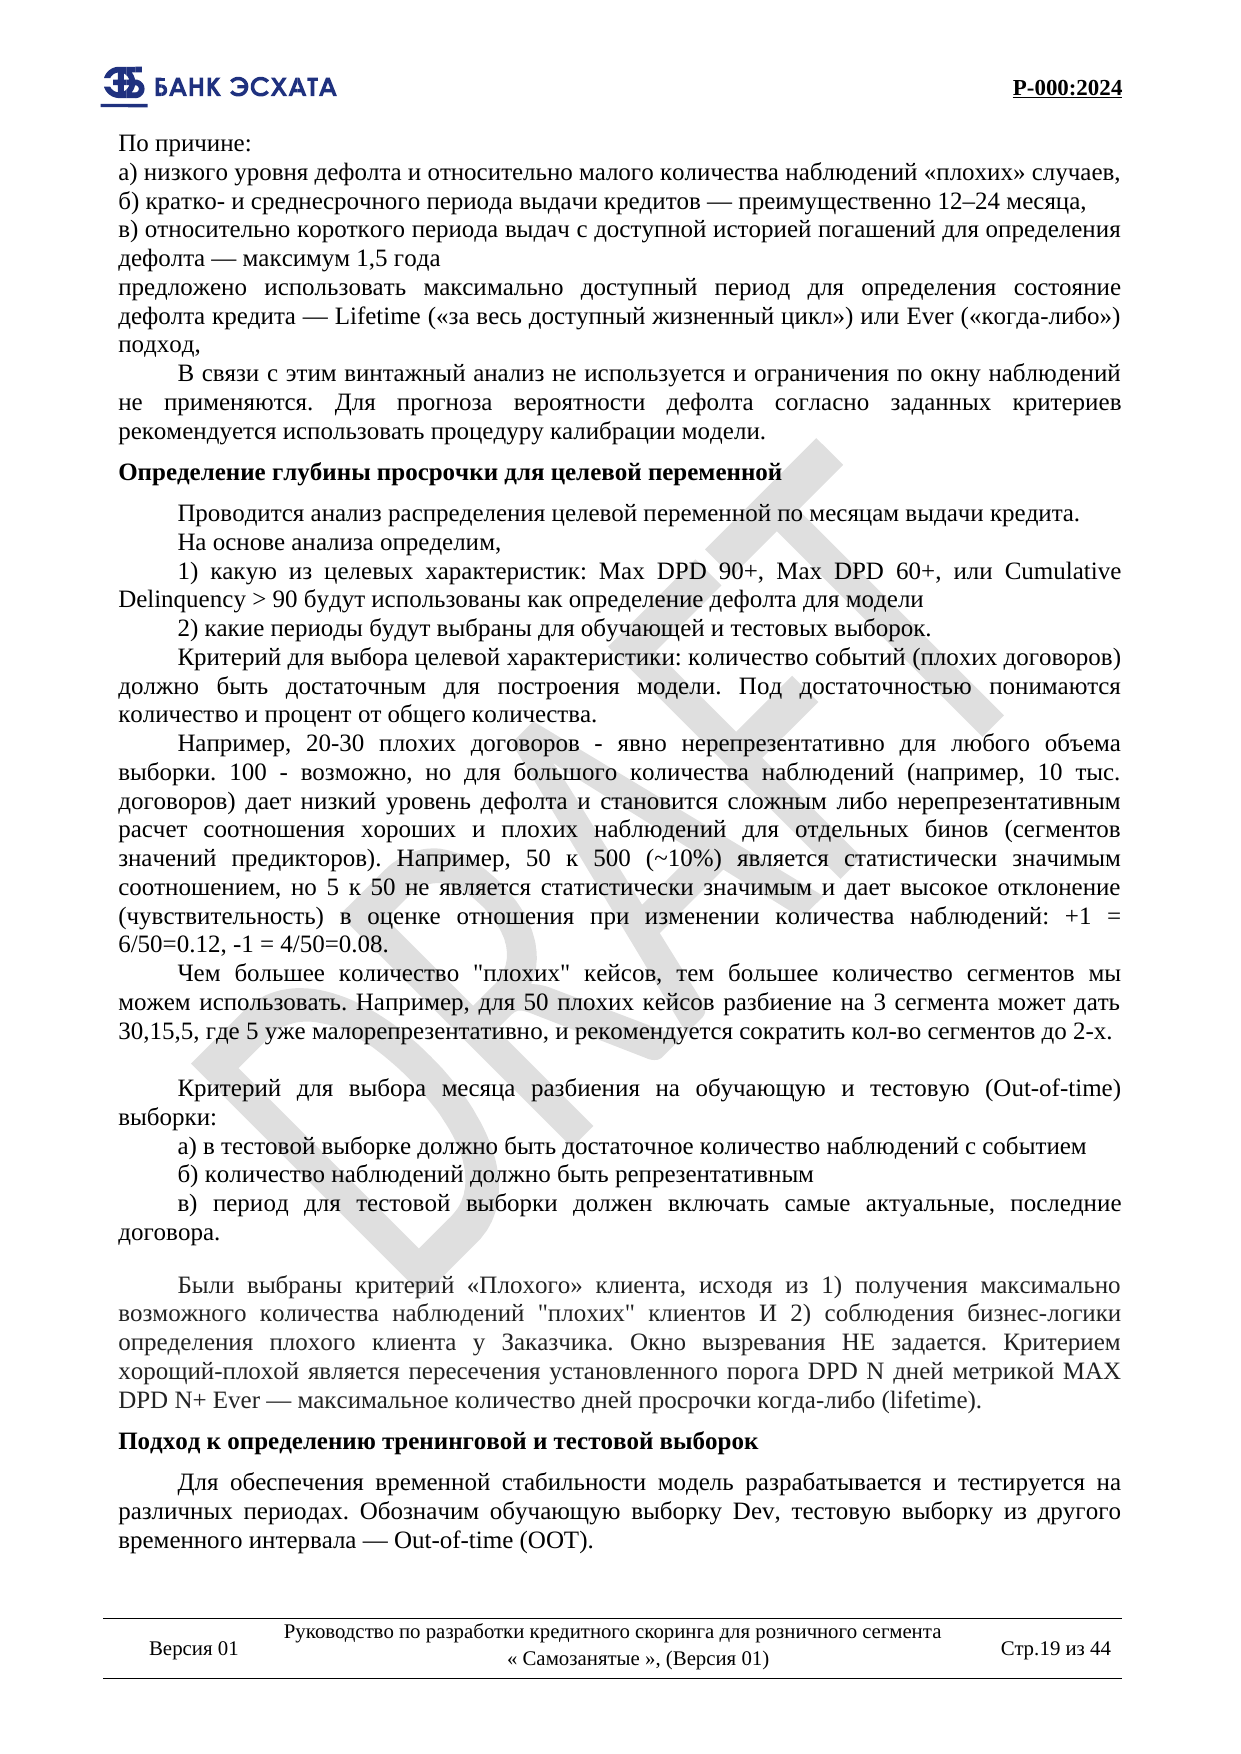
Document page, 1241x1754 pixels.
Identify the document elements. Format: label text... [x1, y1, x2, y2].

text Критерий для выбора целевой характеристики: количество событий (плохих договоров) должно быть достаточным для построения модели. Под достаточностью понимаются количество и процент от общего количества. [118, 642, 1122, 728]
text а) низкого уровня дефолта и относительно малого количества наблюдений «плохих» случаев, [118, 157, 1122, 186]
text Критерий для выбора месяца разбиения на обучающую и тестовую (Out-of-time) выборки: [118, 1073, 1122, 1131]
text в) период для тестовой выборки должен включать самые актуальные, последние договора. [118, 1188, 1122, 1246]
text По причине: [118, 128, 1122, 157]
text Были выбраны критерий «Плохого» клиента, исходя из 1) получения максимально возможного количества наблюдений "плохих" клиентов И 2) соблюдения бизнес-логики определения плохого клиента у Заказчика. Окно вызревания НЕ задается. Критерием хорощий-плохой является пересечения установленного порога DPD N дней метрикой MAX DPD N+ Ever — максимальное количество дней просрочки когда-либо (lifetime). [118, 1270, 1122, 1413]
text На основе анализа определим, [118, 527, 1122, 556]
text Для обеспечения временной стабильности модель разрабатывается и тестируется на различных периодах. Обозначим обучающую выборку Dev, тестовую выборку из другого временного интервала — Out-of-time (OOT). [118, 1467, 1122, 1553]
text Подход к определению тренинговой и тестовой выборок [118, 1426, 1122, 1455]
text В связи с этим винтажный анализ не используется и ограничения по окну наблюдений не применяются. Для прогноза вероятности дефолта согласно заданных критериев рекомендуется использовать процедуру калибрации модели. [118, 358, 1122, 444]
text в) относительно короткого периода выдач с доступной историей погашений для определения дефолта — максимум 1,5 года [118, 214, 1122, 272]
text Например, 20-30 плохих договоров - явно нерепрезентативно для любого объема выборки. 100 - возможно, но для большого количества наблюдений (например, 10 тыс. договоров) дает низкий уровень дефолта и становится сложным либо нерепрезентативным расчет соотношения хороших и плохих наблюдений для отдельных бинов (сегментов значений предикторов). Например, 50 к 500 (~10%) является статистически значимым соотношением, но 5 к 50 не является статистически значимым и дает высокое отклонение (чувствительность) в оценке отношения при изменении количества наблюдений: +1 = 6/50=0.12, -1 = 4/50=0.08. [118, 728, 1122, 958]
text Чем большее количество "плохих" кейсов, тем большее количество сегментов мы можем использовать. Например, для 50 плохих кейсов разбиение на 3 сегмента может дать 30,15,5, где 5 уже малорепрезентативно, и рекомендуется сократить кол-во сегментов до 2-х. [118, 958, 1122, 1044]
text Проводится анализ распределения целевой переменной по месяцам выдачи кредита. [118, 498, 1122, 527]
text Определение глубины просрочки для целевой переменной [118, 457, 1122, 486]
text б) количество наблюдений должно быть репрезентативным [118, 1159, 1122, 1188]
text а) в тестовой выборке должно быть достаточное количество наблюдений с событием [118, 1131, 1122, 1159]
text предложено использовать максимально доступный период для определения состояние дефолта кредита — Lifetime («за весь доступный жизненный цикл») или Ever («когда-либо») подход, [118, 272, 1122, 358]
text 1) какую из целевых характеристик: Max DPD 90+, Max DPD 60+, или Cumulative Delinquency > 90 будут использованы как определение дефолта для модели [118, 556, 1122, 613]
text 2) какие периоды будут выбраны для обучающей и тестовых выборок. [118, 613, 1122, 642]
text б) кратко- и среднесрочного периода выдачи кредитов — преимущественно 12–24 месяца, [118, 186, 1122, 214]
